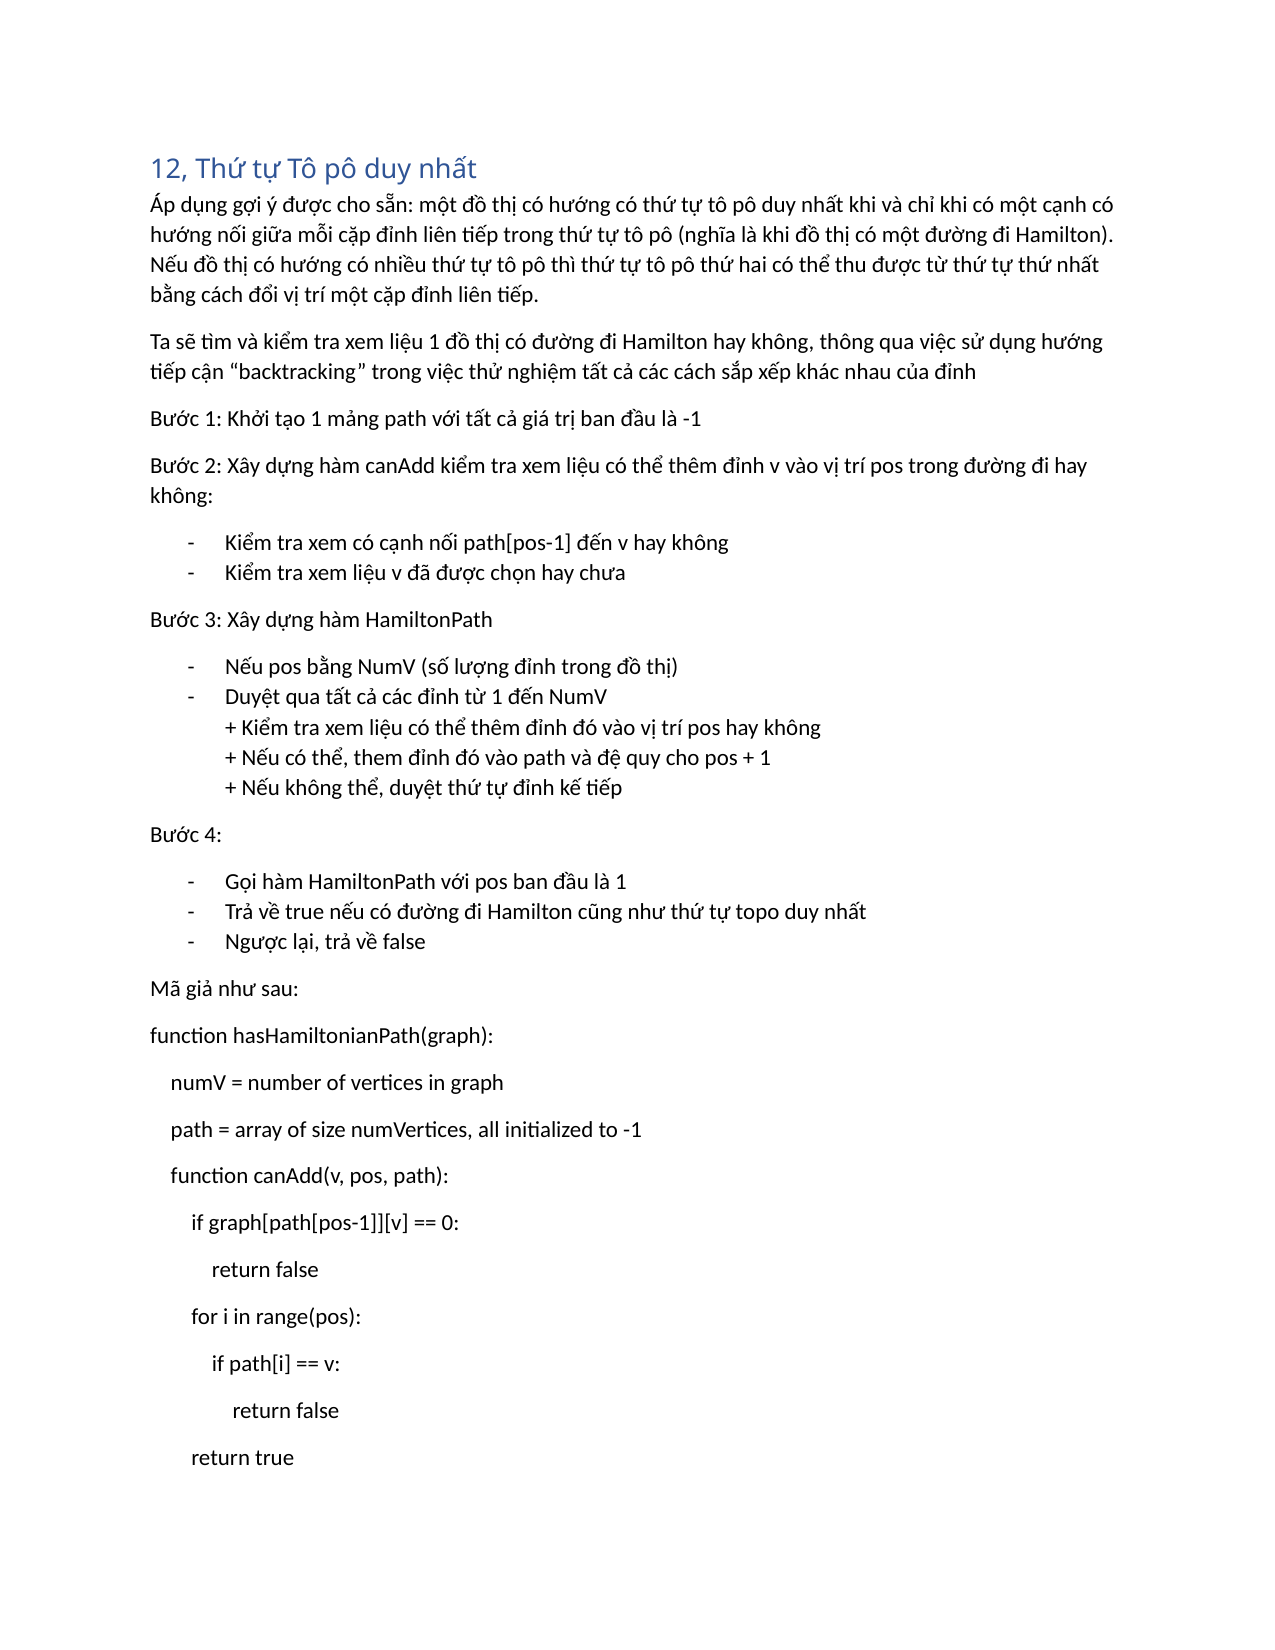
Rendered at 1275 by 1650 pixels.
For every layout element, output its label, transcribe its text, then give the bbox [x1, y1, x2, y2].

list + Nếu không thể, duyệt thứ tự đỉnh kế tiếp [225, 773, 1125, 801]
text Mã giả như sau: [150, 974, 1125, 1002]
list Trả về true nếu có đường đi Hamilton cũng như thứ tự topo duy nhất [187, 897, 1125, 925]
text for i in range(pos): [150, 1302, 1125, 1330]
text function hasHamiltonianPath(graph): [150, 1021, 1125, 1049]
list Kiểm tra xem liệu v đã được chọn hay chưa [187, 558, 1125, 587]
list Gọi hàm HamiltonPath với pos ban đầu là 1 [187, 867, 1125, 895]
subtitle 12, Thứ tự Tô pô duy nhất [150, 150, 1125, 187]
text if path[i] == v: [150, 1349, 1125, 1377]
text if graph[path[pos-1]][v] == 0: [150, 1208, 1125, 1237]
list Ngược lại, trả về false [187, 927, 1125, 955]
list Nếu pos bằng NumV (số lượng đỉnh trong đồ thị) [187, 652, 1125, 680]
list + Nếu có thể, them đỉnh đó vào path và đệ quy cho pos + 1 [225, 743, 1125, 771]
list + Kiểm tra xem liệu có thể thêm đỉnh đó vào vị trí pos hay không [225, 713, 1125, 741]
text return false [150, 1255, 1125, 1283]
text Bước 4: [150, 820, 1125, 848]
text function canAdd(v, pos, path): [150, 1162, 1125, 1190]
list Kiểm tra xem có cạnh nối path[pos-1] đến v hay không [187, 528, 1125, 556]
text numV = number of vertices in graph [150, 1068, 1125, 1096]
text Bước 3: Xây dựng hàm HamiltonPath [150, 605, 1125, 633]
text Bước 2: Xây dựng hàm canAdd kiểm tra xem liệu có thể thêm đỉnh v vào vị trí pos trong đường đi hay không: [150, 451, 1125, 509]
text return true [150, 1443, 1125, 1471]
text Bước 1: Khởi tạo 1 mảng path với tất cả giá trị ban đầu là -1 [150, 404, 1125, 432]
text Áp dụng gợi ý được cho sẵn: một đồ thị có hướng có thứ tự tô pô duy nhất khi và chỉ khi có một cạnh có hướng nối giữa mỗi cặp đỉnh liên tiếp trong thứ tự tô pô (nghĩa là khi đồ thị có một đường đi Hamilton). Nếu đồ thị có hướng có nhiều thứ tự tô pô thì thứ tự tô pô thứ hai có thể thu được từ thứ tự thứ nhất bằng cách đổi vị trí một cặp đỉnh liên tiếp. [150, 190, 1125, 308]
list Duyệt qua tất cả các đỉnh từ 1 đến NumV [187, 682, 1125, 711]
text path = array of size numVertices, all initialized to -1 [150, 1115, 1125, 1143]
text return false [150, 1396, 1125, 1424]
text Ta sẽ tìm và kiểm tra xem liệu 1 đồ thị có đường đi Hamilton hay không, thông qua việc sử dụng hướng tiếp cận “backtracking” trong việc thử nghiệm tất cả các cách sắp xếp khác nhau của đỉnh [150, 327, 1125, 386]
